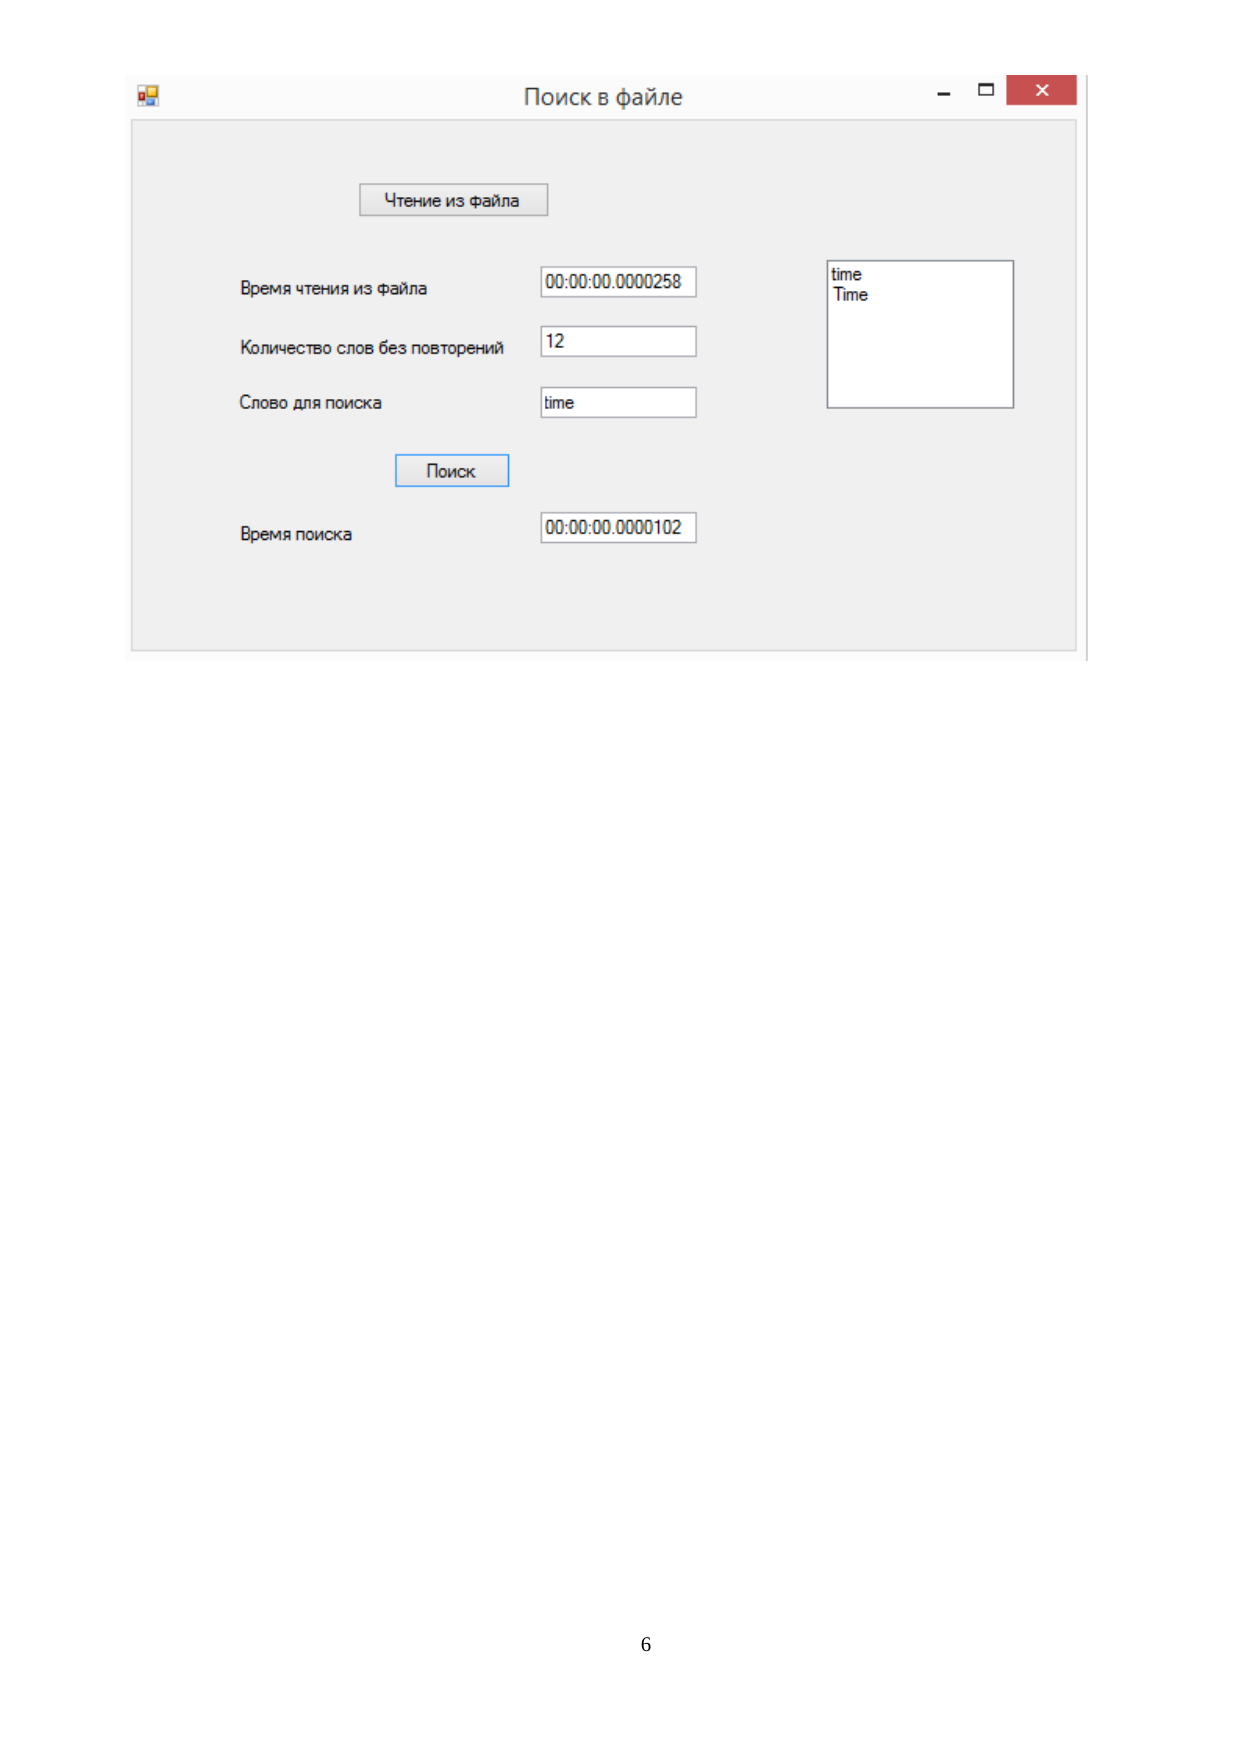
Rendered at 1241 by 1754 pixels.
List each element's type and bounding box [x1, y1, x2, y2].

picture [125, 75, 1088, 661]
